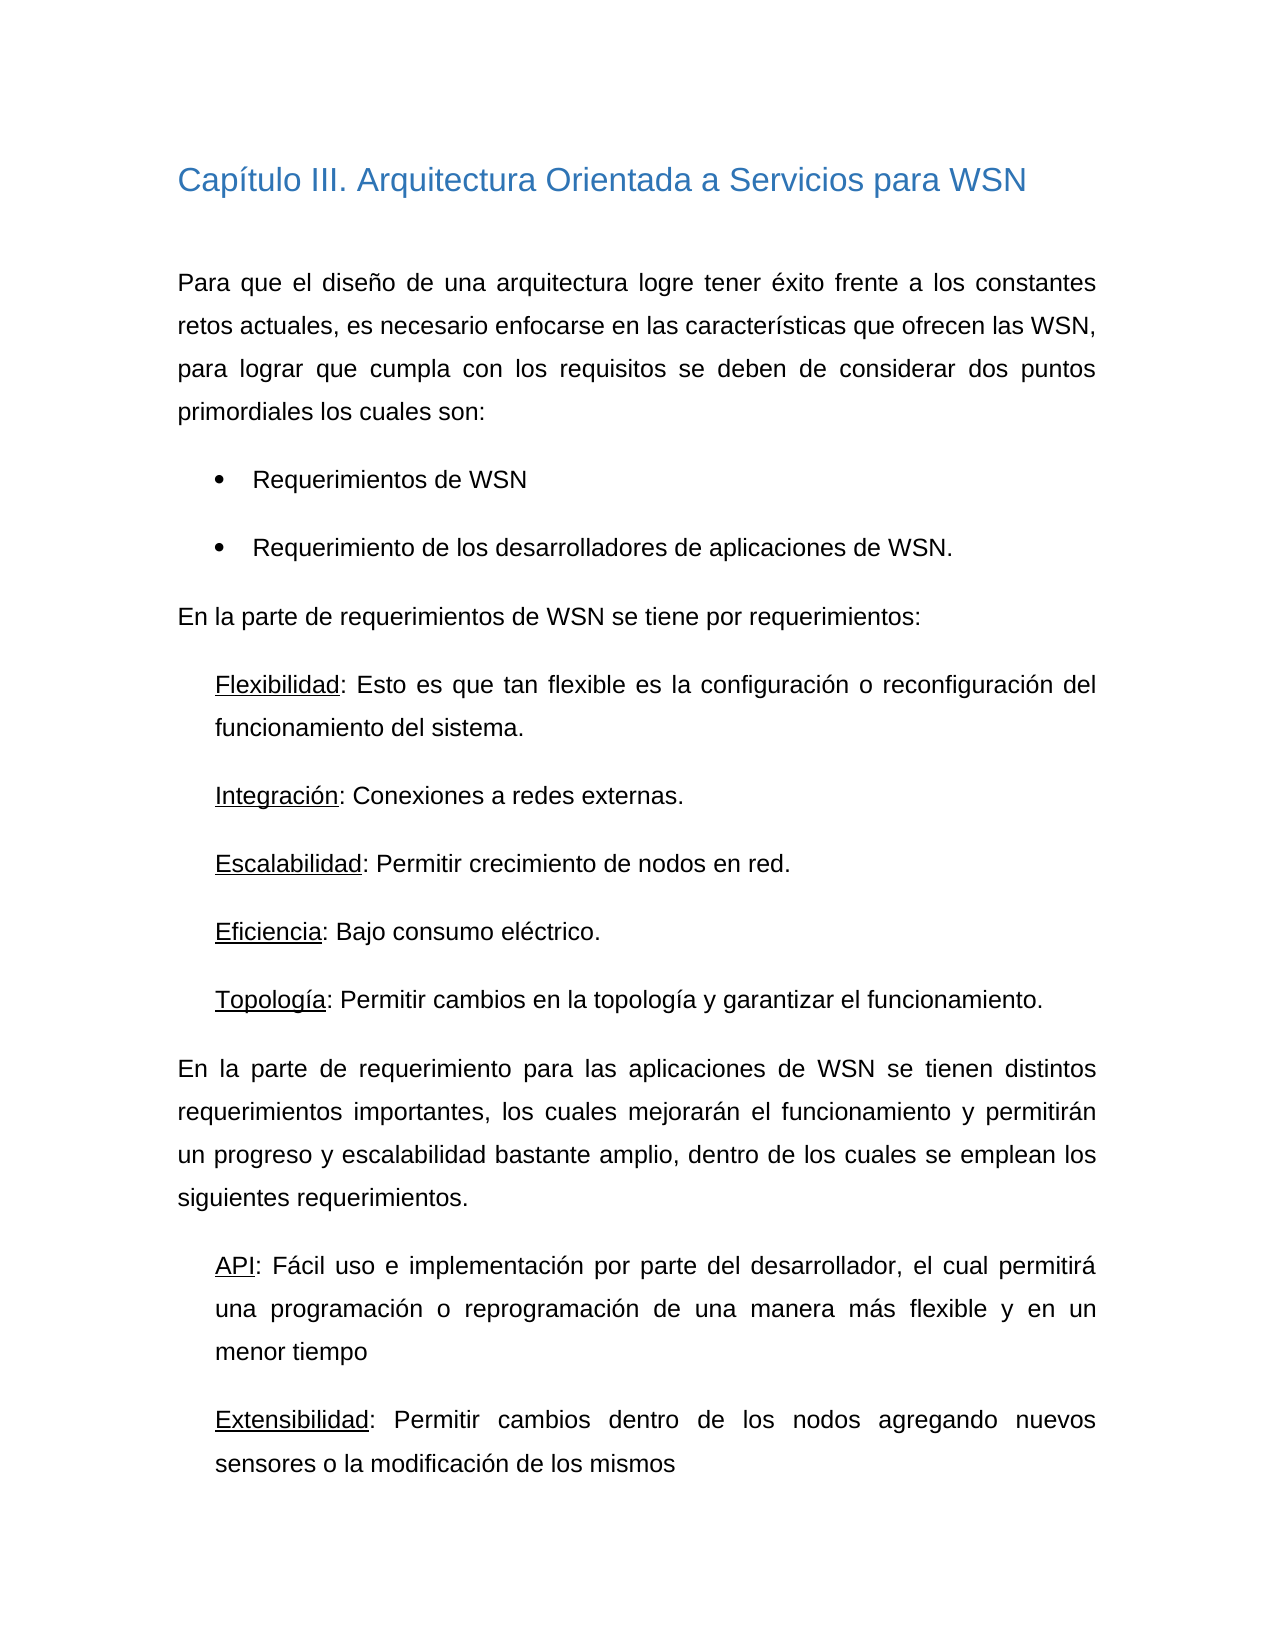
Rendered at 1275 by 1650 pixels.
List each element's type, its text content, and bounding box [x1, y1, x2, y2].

text Eficiencia: Bajo consumo eléctrico. [215, 917, 1098, 946]
text Para que el diseño de una arquitectura logre tener éxito frente a los constantes retos actuales, es necesario enfocarse en las características que ofrecen las WSN, para lograr que cumpla con los requisitos se deben de considerar dos puntos primordiales los cuales son: [177, 268, 1098, 426]
text Flexibilidad: Esto es que tan flexible es la configuración o reconfiguración del funcionamiento del sistema. [215, 670, 1098, 742]
text API: Fácil uso e implementación por parte del desarrollador, el cual permitirá una programación o reprogramación de una manera más flexible y en un menor tiempo [215, 1251, 1098, 1366]
text Integración: Conexiones a redes externas. [215, 781, 1098, 810]
list Requerimientos de WSN [215, 465, 1098, 494]
text En la parte de requerimientos de WSN se tiene por requerimientos: [177, 602, 1098, 630]
text Extensibilidad: Permitir cambios dentro de los nodos agregando nuevos sensores o la modificación de los mismos [215, 1405, 1098, 1477]
text Topología: Permitir cambios en la topología y garantizar el funcionamiento. [215, 985, 1098, 1014]
text En la parte de requerimiento para las aplicaciones de WSN se tienen distintos requerimientos importantes, los cuales mejorarán el funcionamiento y permitirán un progreso y escalabilidad bastante amplio, dentro de los cuales se emplean los siguientes requerimientos. [177, 1053, 1098, 1212]
subtitle Capítulo III. Arquitectura Orientada a Servicios para WSN [177, 160, 1098, 198]
list Requerimiento de los desarrolladores de aplicaciones de WSN. [215, 533, 1098, 562]
text Escalabilidad: Permitir crecimiento de nodos en red. [215, 849, 1098, 878]
